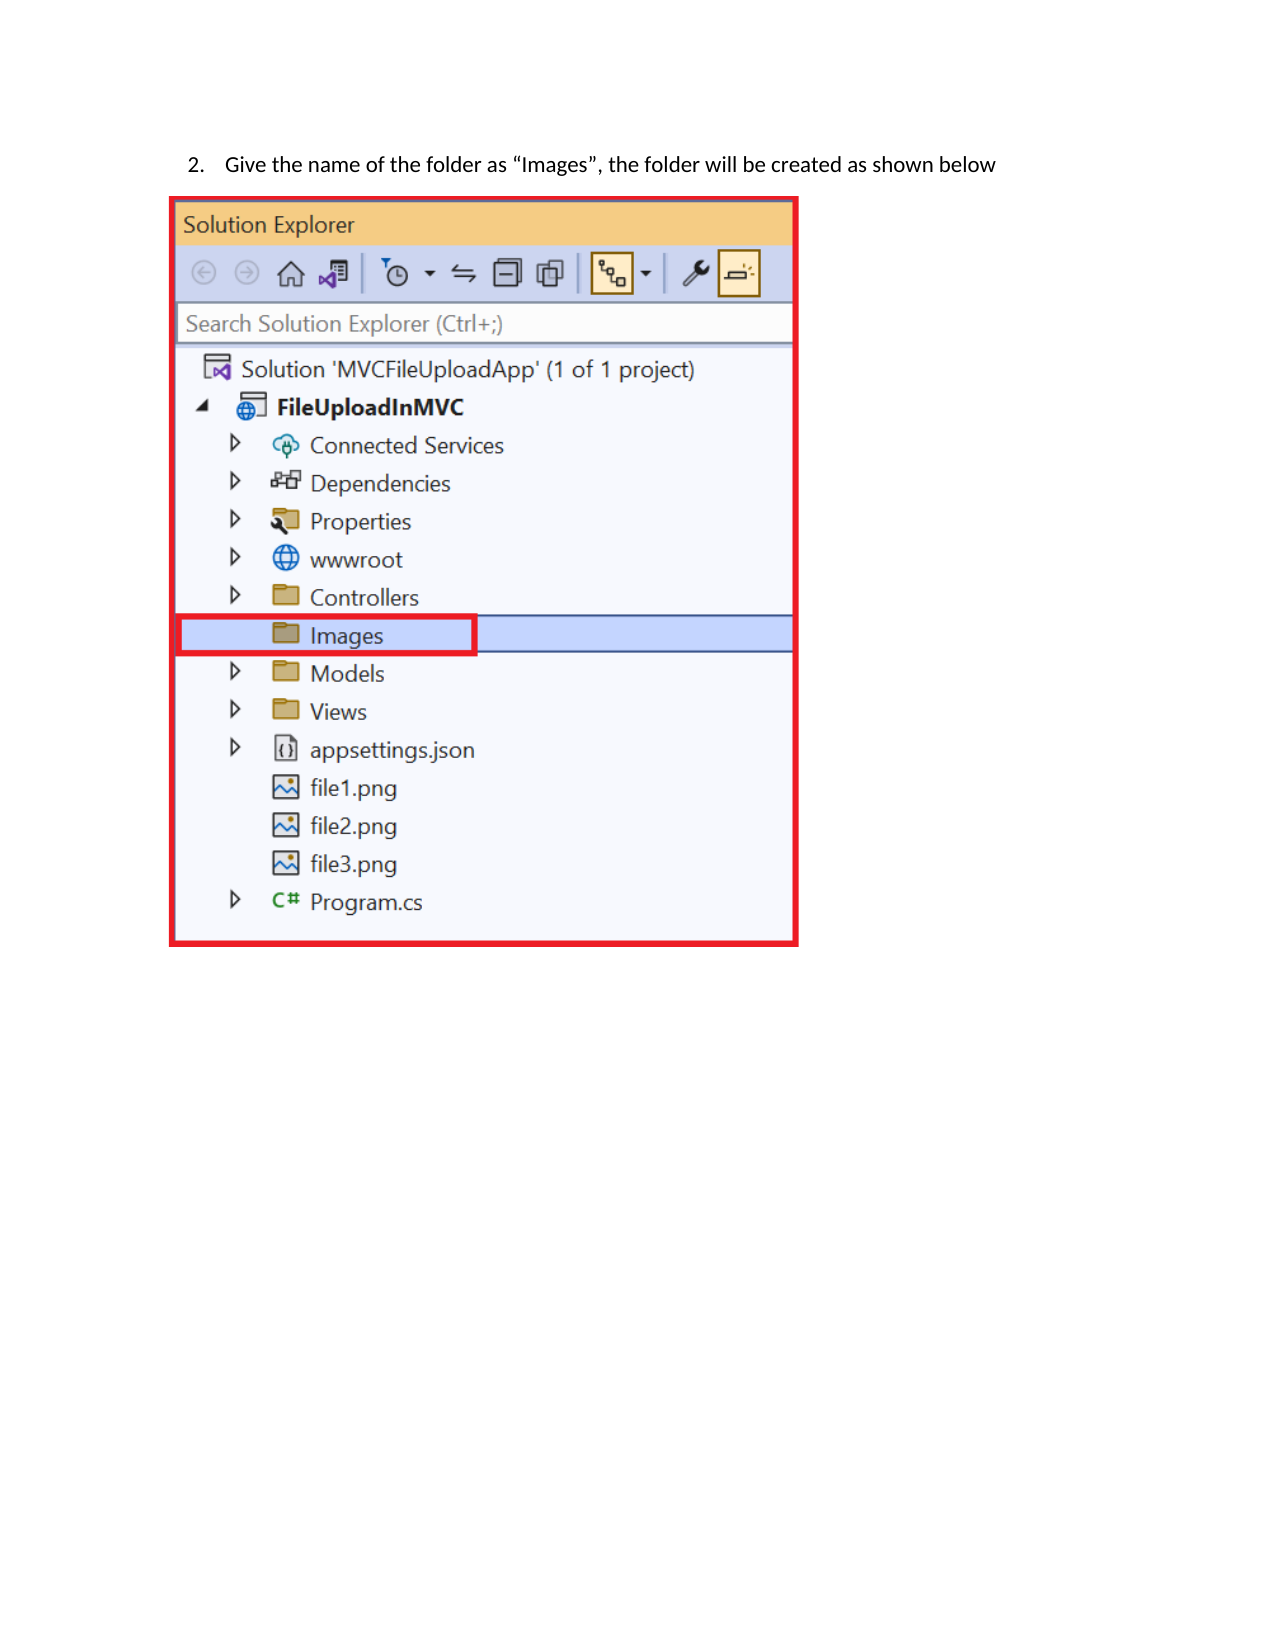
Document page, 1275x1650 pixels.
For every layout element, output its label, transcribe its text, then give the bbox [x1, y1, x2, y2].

list Give the name of the folder as “Images”, the folder will be created as shown below [187, 150, 1125, 178]
